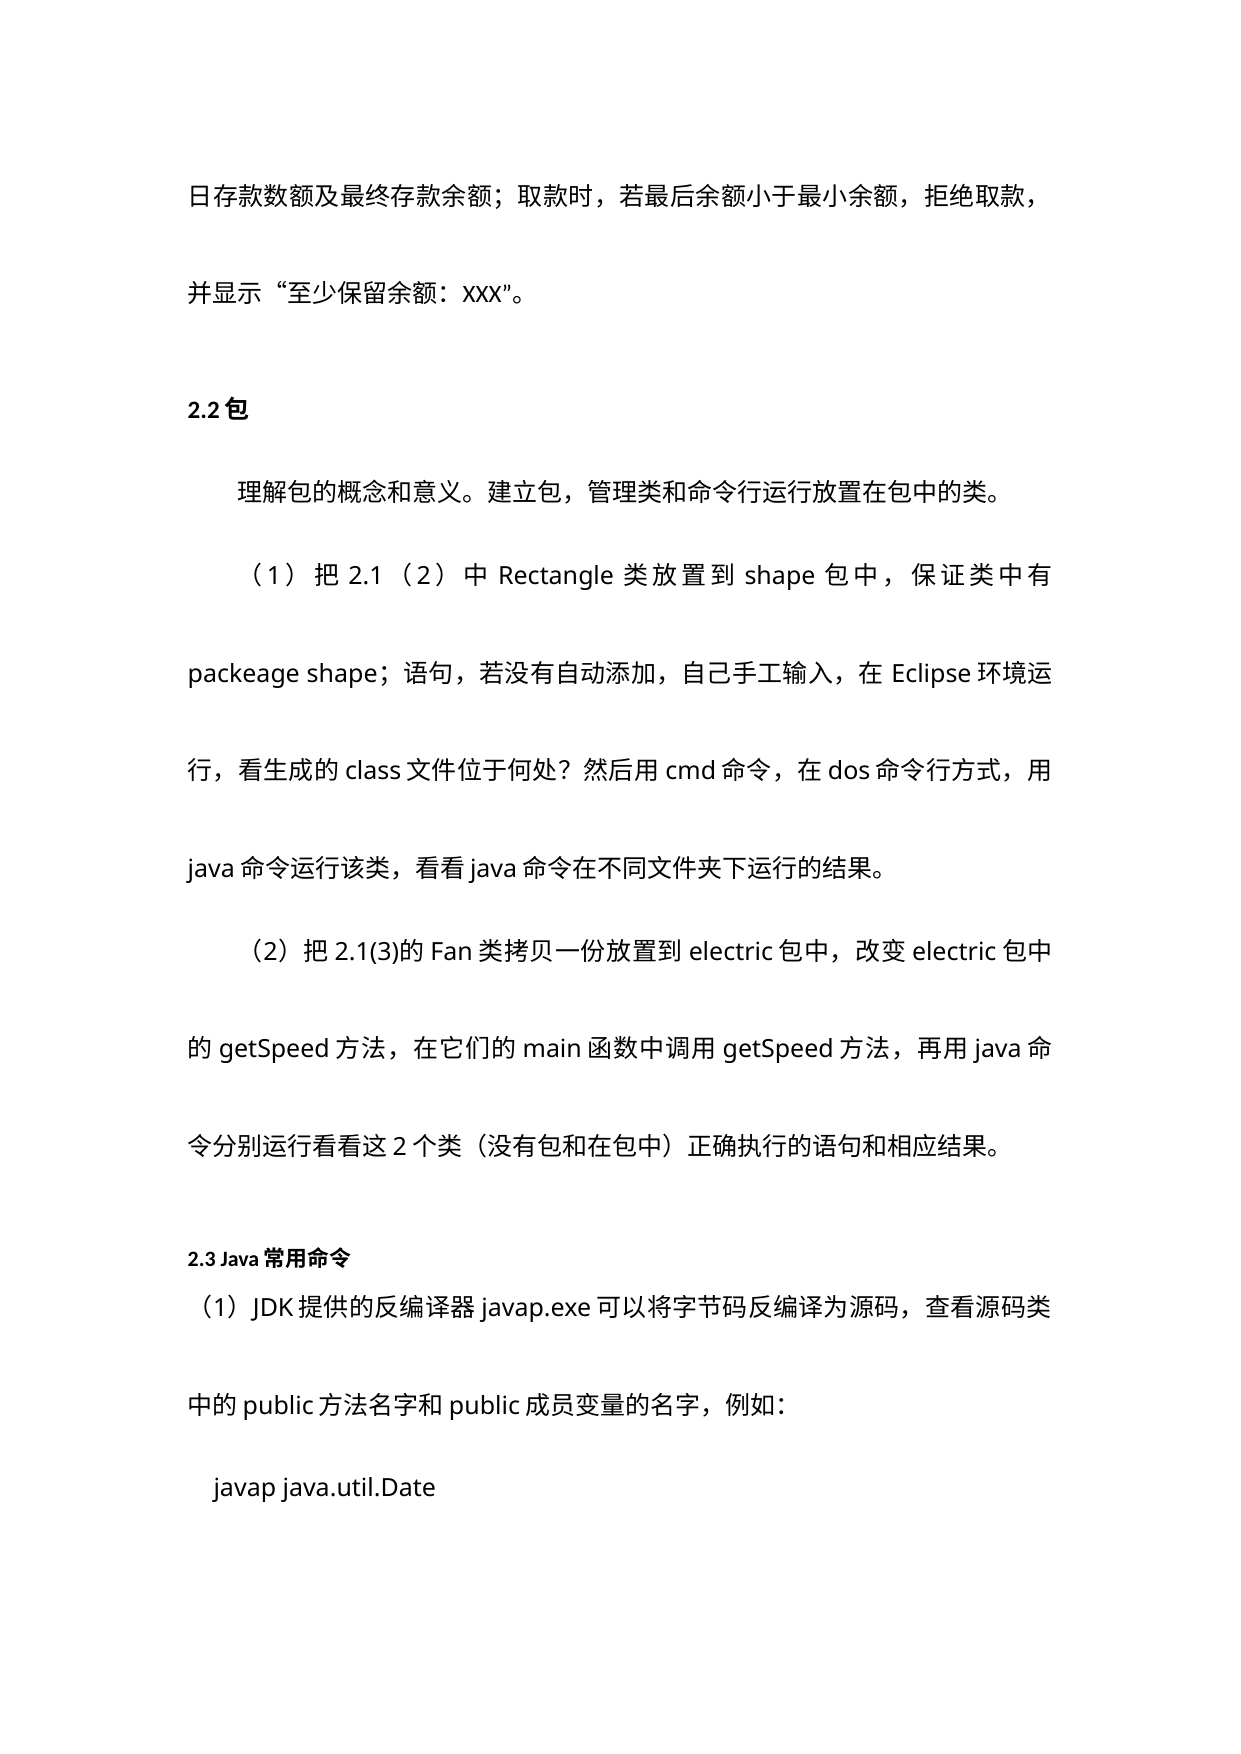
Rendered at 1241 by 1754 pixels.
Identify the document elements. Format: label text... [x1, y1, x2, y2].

text 2.2包 [187, 375, 1053, 440]
text 理解包的概念和意义。建立包，管理类和命令行运行放置在包中的类。 [187, 458, 1053, 523]
text 2.3 Java常用命令 [187, 1241, 1053, 1273]
text （1）把2.1（2）中Rectangle类放置到shape包中，保证类中有packeage shape；语句，若没有自动添加，自己手工输入，在Eclipse环境运行，看生成的class文件位于何处？然后用cmd命令，在dos命令行方式，用java命令运行该类，看看java命令在不同文件夹下运行的结果。 [187, 541, 1053, 899]
text javap java.util.Date [187, 1454, 1053, 1519]
text （1）JDK提供的反编译器javap.exe可以将字节码反编译为源码，查看源码类中的public方法名字和public成员变量的名字，例如： [187, 1273, 1053, 1436]
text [187, 162, 1053, 324]
text （2）把2.1(3)的Fan类拷贝一份放置到electric包中，改变electric包中的getSpeed方法，在它们的main函数中调用getSpeed方法，再用java命令分别运行看看这2个类（没有包和在包中）正确执行的语句和相应结果。 [187, 917, 1053, 1177]
